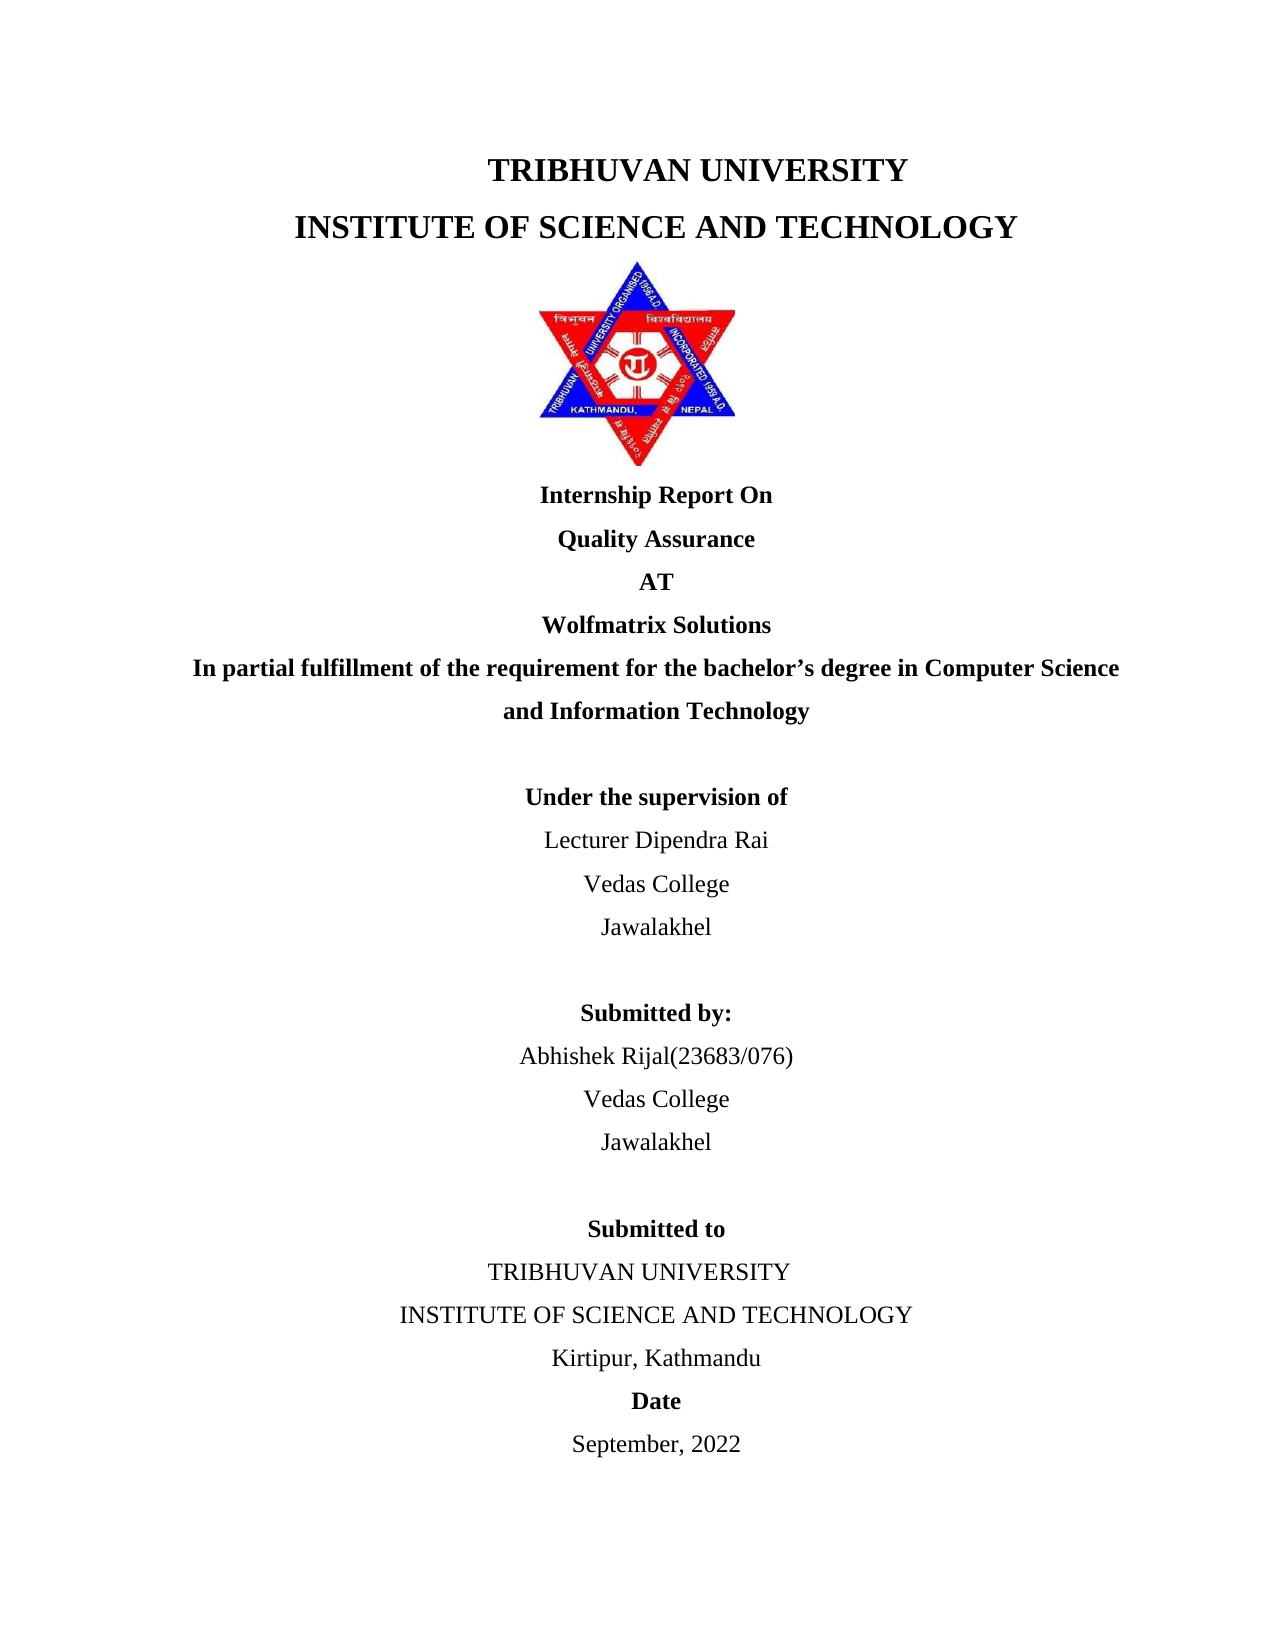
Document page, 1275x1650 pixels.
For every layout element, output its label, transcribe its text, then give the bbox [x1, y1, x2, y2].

text Vedas College [187, 1084, 1125, 1113]
text Internship Report On [187, 481, 1125, 509]
text Abhishek Rijal(23683/076) [187, 1041, 1125, 1070]
text TRIBHUVAN UNIVERSITY [487, 1257, 1125, 1286]
text Submitted by: [187, 998, 1125, 1027]
text September, 2022 [187, 1429, 1125, 1458]
text TRIBHUVAN UNIVERSITY [487, 150, 1125, 188]
text Quality Assurance [187, 524, 1125, 552]
picture [538, 261, 735, 465]
text INSTITUTE OF SCIENCE AND TECHNOLOGY [187, 1300, 1125, 1329]
text INSTITUTE OF SCIENCE AND TECHNOLOGY [187, 207, 1125, 246]
text Wolfmatrix Solutions [187, 610, 1125, 639]
text Jawalakhel [187, 1127, 1125, 1156]
text In partial fulfillment of the requirement for the bachelor’s degree in Computer Science and Information Technology [187, 653, 1125, 725]
text Under the supervision of [187, 782, 1125, 811]
text Date [187, 1386, 1125, 1415]
text Jawalakhel [187, 912, 1125, 941]
text Vedas College [187, 869, 1125, 897]
text Lecturer Dipendra Rai [187, 826, 1125, 854]
text Submitted to [187, 1214, 1125, 1242]
text Kirtipur, Kathmandu [187, 1343, 1125, 1372]
text AT [187, 567, 1125, 596]
